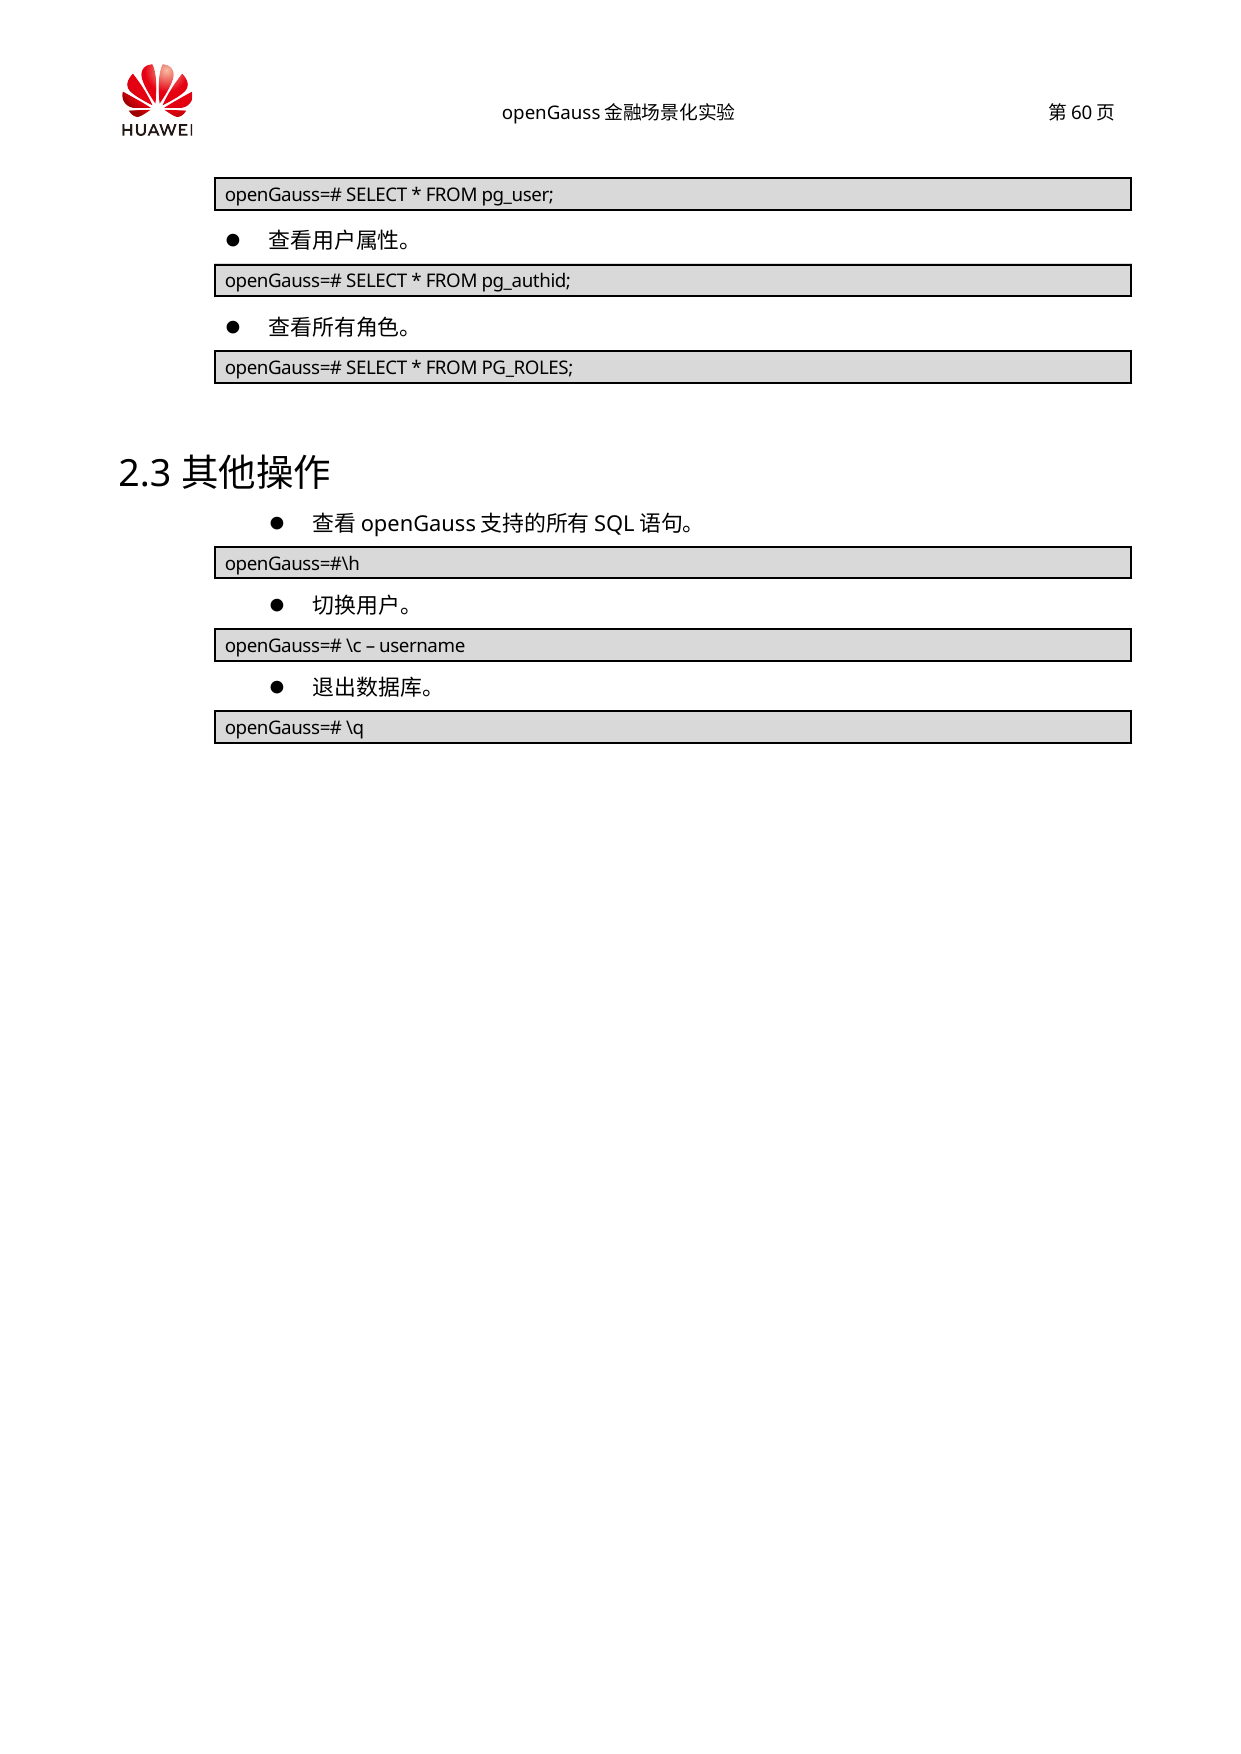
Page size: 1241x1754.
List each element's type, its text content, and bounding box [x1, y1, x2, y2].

text openGauss=# SELECT * FROM PG_ROLES; [216, 352, 1130, 382]
subtitle 其他操作 [118, 446, 1122, 497]
list 退出数据库。 [269, 670, 1122, 702]
text openGauss=# SELECT * FROM pg_user; [216, 179, 1130, 209]
picture [122, 64, 193, 136]
list 查看所有角色。 [224, 310, 1122, 342]
text openGauss=# SELECT * FROM pg_authid; [216, 266, 1130, 295]
list 查看用户属性。 [224, 223, 1122, 255]
list 切换用户。 [269, 588, 1122, 619]
text openGauss=#\h [216, 548, 1130, 577]
text openGauss=# \c – username [216, 630, 1130, 660]
text openGauss=# \q [216, 712, 1130, 742]
list 查看openGauss支持的所有SQL语句。 [269, 506, 1122, 537]
